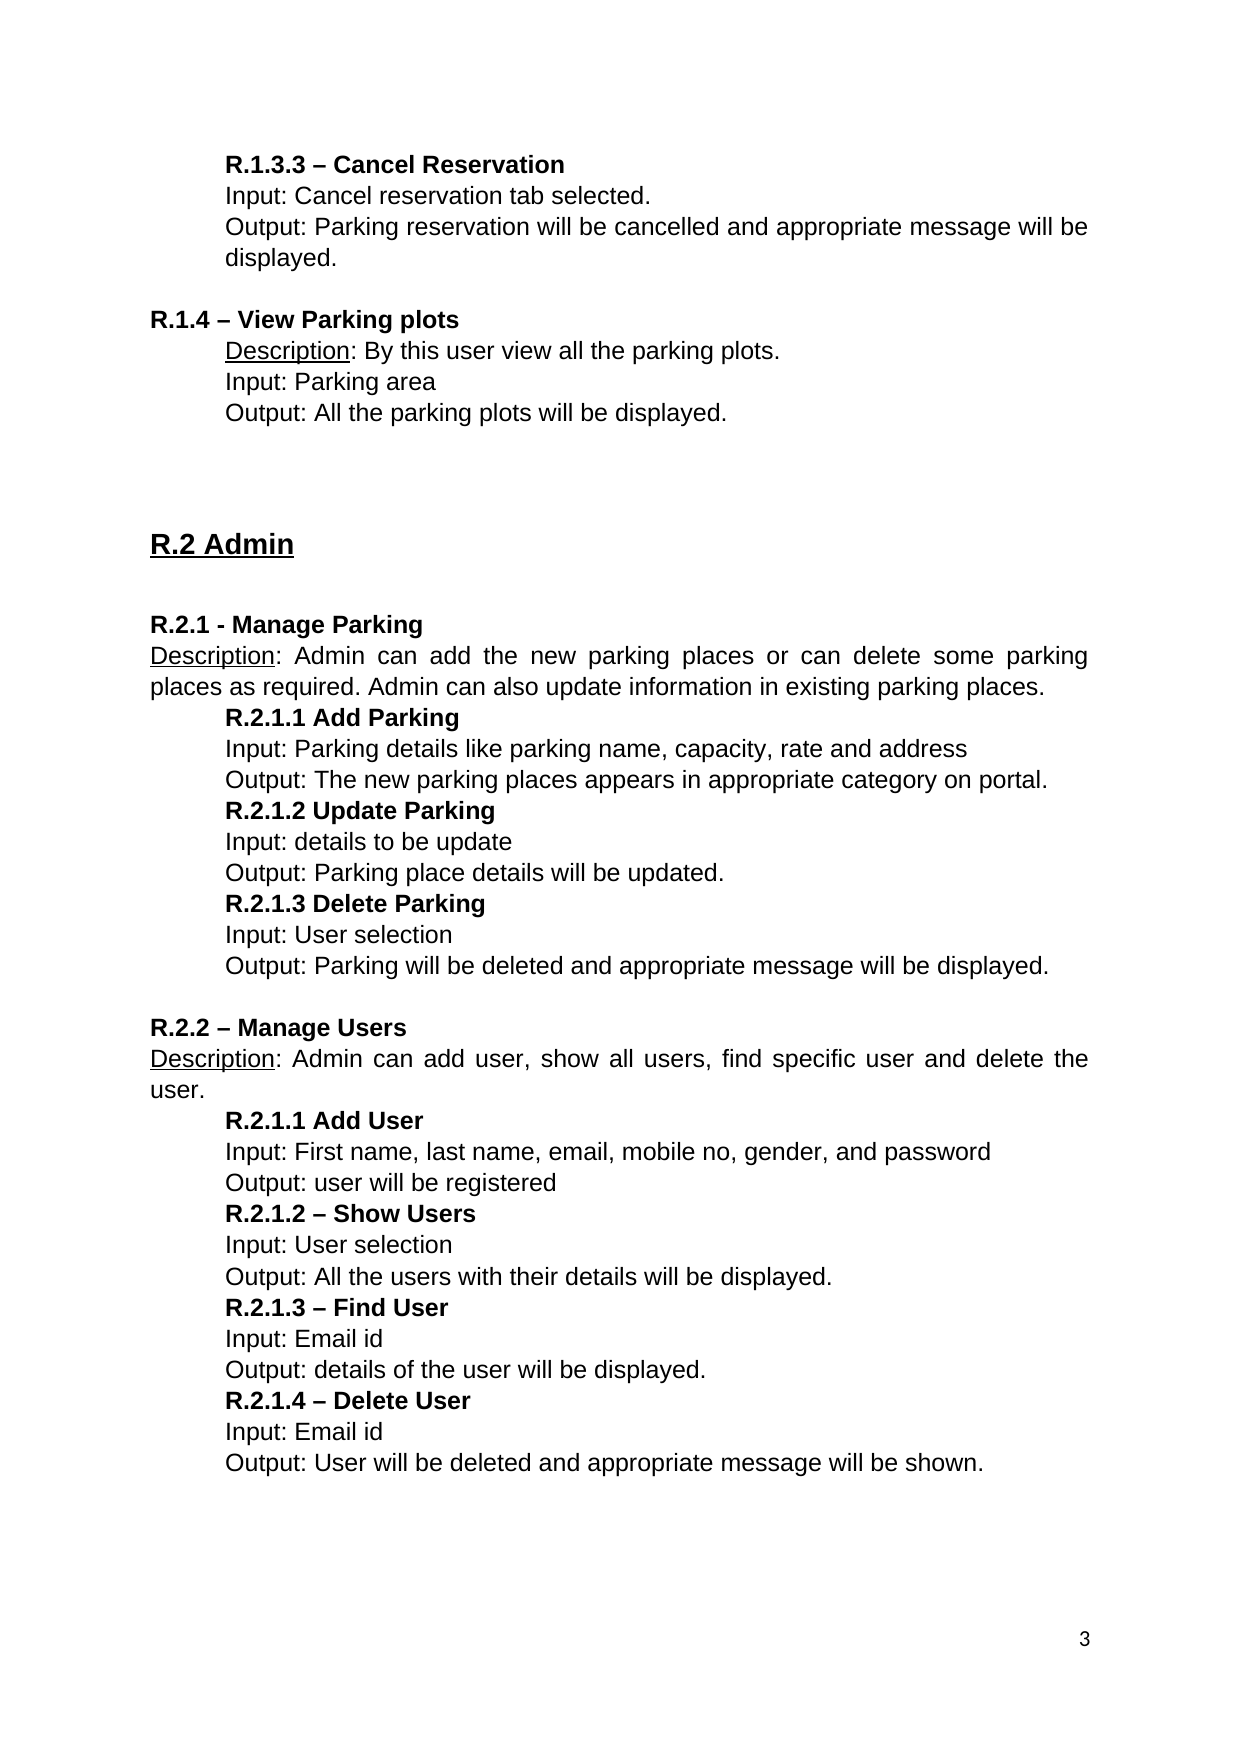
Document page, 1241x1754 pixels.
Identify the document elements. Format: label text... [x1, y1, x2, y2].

text R.2.1.2 – Show Users [225, 1199, 1090, 1228]
text Output: All the parking plots will be displayed. [225, 398, 1090, 427]
text R.2.1.1 Add Parking [187, 703, 1090, 732]
text R.2.1.4 – Delete User [225, 1386, 1090, 1414]
text Output: The new parking places appears in appropriate category on portal. [150, 765, 1090, 794]
text Input: User selection [225, 920, 1090, 949]
subtitle R.2 Admin [150, 527, 1090, 560]
text R.2.1.3 Delete Parking [225, 889, 1090, 918]
text Output: details of the user will be displayed. [225, 1355, 1090, 1383]
text Input: First name, last name, email, mobile no, gender, and password [150, 1137, 1090, 1166]
text R.2.2 – Manage Users [150, 1013, 1090, 1042]
text R.1.3.3 – Cancel Reservation [150, 150, 1090, 179]
text Output: Parking will be deleted and appropriate message will be displayed. [225, 951, 1090, 980]
text R.2.1.2 Update Parking [150, 796, 1090, 825]
text R.1.4 – View Parking plots [150, 305, 1090, 334]
text Description: Admin can add user, show all users, find specific user and delete the user. [150, 1044, 1090, 1104]
text Output: Parking place details will be updated. [225, 858, 1090, 887]
text Input: Parking details like parking name, capacity, rate and address [150, 734, 1090, 763]
text Description: Admin can add the new parking places or can delete some parking places as required. Admin can also update information in existing parking places. [150, 641, 1090, 701]
text Output: User will be deleted and appropriate message will be shown. [150, 1448, 1090, 1477]
text Output: All the users with their details will be displayed. [225, 1262, 1090, 1290]
text Description: By this user view all the parking plots. [150, 336, 1090, 365]
text R.2.1.1 Add User [150, 1106, 1090, 1135]
text Input: details to be update [225, 827, 1090, 856]
text Input: User selection [225, 1231, 1090, 1259]
text Input: Email id [225, 1324, 1090, 1352]
text R.2.1 - Manage Parking [150, 610, 1090, 638]
text Input: Cancel reservation tab selected. [150, 181, 1090, 210]
text Input: Parking area [225, 367, 1090, 396]
text Output: user will be registered [150, 1168, 1090, 1197]
text R.2.1.3 – Find User [225, 1293, 1090, 1321]
text Output: Parking reservation will be cancelled and appropriate message will be displayed. [225, 212, 1090, 272]
text Input: Email id [225, 1417, 1090, 1446]
